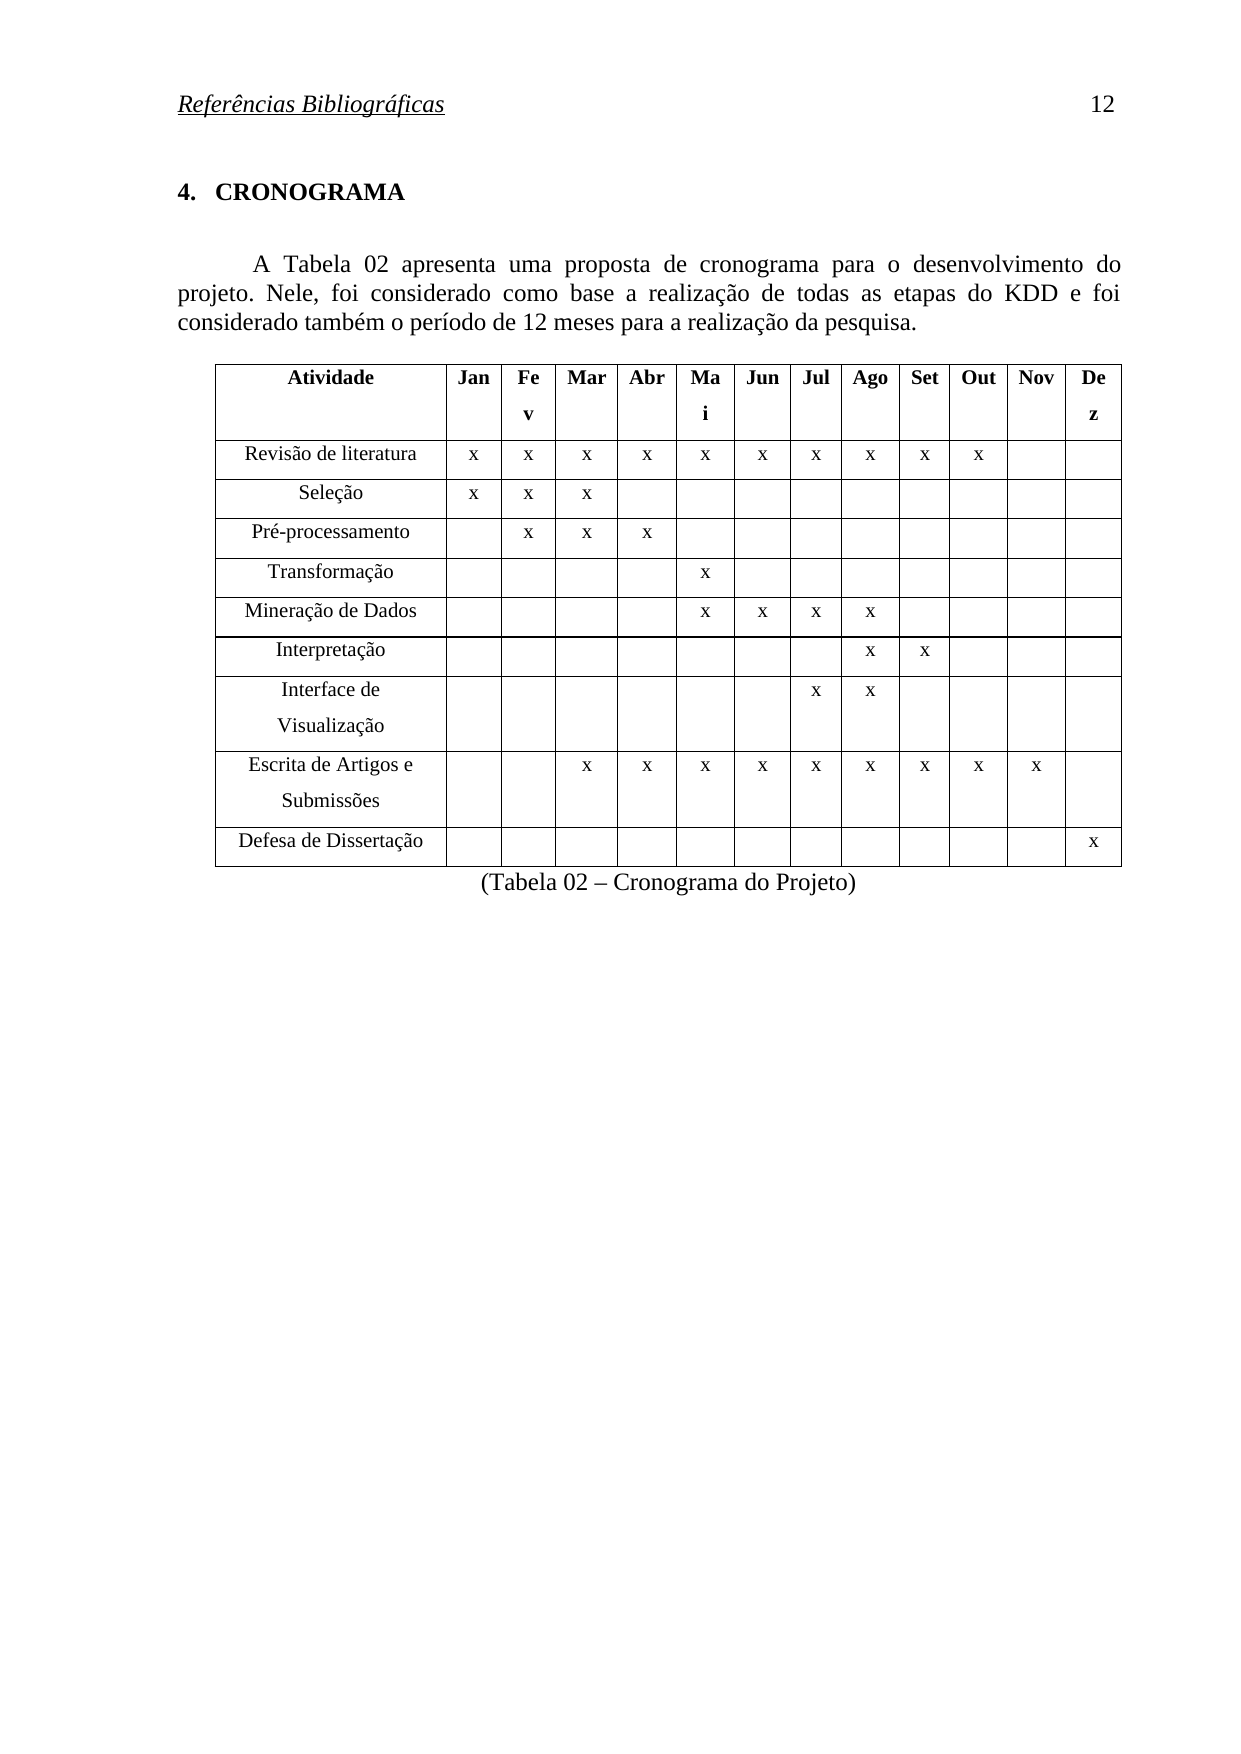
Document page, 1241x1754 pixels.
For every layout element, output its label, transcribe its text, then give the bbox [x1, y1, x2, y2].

table_cell x [900, 752, 949, 827]
table_cell x [677, 559, 734, 597]
table_cell x [677, 598, 734, 636]
table_cell [950, 598, 1007, 636]
table_cell x [900, 638, 949, 676]
table_cell x [677, 752, 734, 827]
table_cell Interface de Visualização [216, 677, 446, 751]
table_cell [447, 519, 501, 558]
table_cell [950, 559, 1007, 597]
table_cell [900, 480, 949, 518]
table_cell [556, 828, 617, 866]
table_cell x [842, 441, 899, 479]
table_cell [447, 598, 501, 636]
table_cell x [842, 638, 899, 676]
table_cell x [950, 441, 1007, 479]
table_cell [618, 559, 676, 597]
table_cell [556, 638, 617, 676]
table_cell [1008, 638, 1065, 676]
table_cell [735, 519, 790, 558]
table_cell [447, 752, 501, 827]
table_cell [1008, 598, 1065, 636]
table_cell [1008, 480, 1065, 518]
table_cell Seleção [216, 480, 446, 518]
table_cell [1008, 441, 1065, 479]
table_cell [447, 677, 501, 751]
table_header Atividade [216, 365, 446, 439]
table_cell [1066, 638, 1121, 676]
table_header Dez [1066, 365, 1121, 439]
table_cell [677, 480, 734, 518]
text A Tabela 02 apresenta uma proposta de cronograma para o desenvolvimento do projeto. Nele, foi considerado como base a realização de todas as etapas do KDD e foi considerado também o período de 12 meses para a realização da pesquisa. [177, 249, 1122, 335]
table_header Out [950, 365, 1007, 439]
table_cell [900, 559, 949, 597]
table_header Mai [677, 365, 734, 439]
table_cell x [502, 480, 555, 518]
table_cell [447, 559, 501, 597]
table_cell [900, 828, 949, 866]
table_cell [1066, 598, 1121, 636]
table_cell x [842, 598, 899, 636]
table_cell x [735, 441, 790, 479]
table_cell [1008, 519, 1065, 558]
table_cell [1008, 677, 1065, 751]
table_cell [502, 752, 555, 827]
table_cell [1008, 559, 1065, 597]
table_cell x [842, 752, 899, 827]
subtitle CRONOGRAMA [177, 177, 1122, 206]
table_cell [618, 598, 676, 636]
table_header Ago [842, 365, 899, 439]
table_header Mar [556, 365, 617, 439]
table_cell [618, 638, 676, 676]
table_cell [447, 638, 501, 676]
table_cell [1066, 480, 1121, 518]
table_cell [677, 519, 734, 558]
table_cell x [842, 677, 899, 751]
table_cell x [1008, 752, 1065, 827]
table_cell x [502, 441, 555, 479]
table_cell x [1066, 828, 1121, 866]
table_cell x [735, 598, 790, 636]
table_cell [502, 828, 555, 866]
table_cell [677, 677, 734, 751]
table_header Jun [735, 365, 790, 439]
table_cell [735, 677, 790, 751]
table_cell [1066, 519, 1121, 558]
table_cell [618, 677, 676, 751]
table_cell x [556, 752, 617, 827]
table_header Fev [502, 365, 555, 439]
table_cell x [556, 519, 617, 558]
table_cell [900, 677, 949, 751]
table_header Abr [618, 365, 676, 439]
table_cell [618, 480, 676, 518]
table_cell [556, 677, 617, 751]
table_cell x [950, 752, 1007, 827]
table_header Jul [791, 365, 841, 439]
table_cell Escrita de Artigos e Submissões [216, 752, 446, 827]
table_cell [677, 638, 734, 676]
table_cell [791, 519, 841, 558]
table_cell [502, 559, 555, 597]
table_cell Interpretação [216, 638, 446, 676]
table_cell [950, 519, 1007, 558]
table_cell x [618, 441, 676, 479]
table_cell [556, 559, 617, 597]
table_header Jan [447, 365, 501, 439]
table_cell x [791, 441, 841, 479]
table_cell [791, 480, 841, 518]
table_cell [900, 519, 949, 558]
table_cell x [618, 519, 676, 558]
table_cell [1066, 559, 1121, 597]
table_cell x [677, 441, 734, 479]
table_header Nov [1008, 365, 1065, 439]
table_cell x [900, 441, 949, 479]
table_cell x [791, 752, 841, 827]
table_cell [791, 828, 841, 866]
table_cell [618, 828, 676, 866]
table_cell x [556, 480, 617, 518]
table_cell Revisão de literatura [216, 441, 446, 479]
table_cell [735, 480, 790, 518]
table_cell [556, 598, 617, 636]
table_header Set [900, 365, 949, 439]
table_cell Defesa de Dissertação [216, 828, 446, 866]
table_cell [1066, 752, 1121, 827]
table_cell x [735, 752, 790, 827]
table_cell x [618, 752, 676, 827]
table_cell x [447, 480, 501, 518]
table_cell [842, 559, 899, 597]
table_cell [502, 677, 555, 751]
table_cell [791, 638, 841, 676]
table_cell x [556, 441, 617, 479]
table_cell [502, 638, 555, 676]
table_cell [950, 638, 1007, 676]
table_cell Pré-processamento [216, 519, 446, 558]
table_cell [447, 828, 501, 866]
table_cell x [791, 677, 841, 751]
table_cell [842, 480, 899, 518]
table_cell [1066, 677, 1121, 751]
table_cell [677, 828, 734, 866]
table_cell [735, 828, 790, 866]
table_cell [1008, 828, 1065, 866]
table_cell [735, 559, 790, 597]
table_cell Transformação [216, 559, 446, 597]
table_cell [842, 828, 899, 866]
table_cell [842, 519, 899, 558]
table_cell [1066, 441, 1121, 479]
table_cell x [502, 519, 555, 558]
table_cell [950, 480, 1007, 518]
list (Tabela 02 – Cronograma do Projeto) [215, 867, 1122, 896]
table_cell x [791, 598, 841, 636]
table_cell [502, 598, 555, 636]
table_cell x [447, 441, 501, 479]
table_cell [900, 598, 949, 636]
table_cell [735, 638, 790, 676]
table_cell [950, 677, 1007, 751]
table_cell [791, 559, 841, 597]
table_cell [950, 828, 1007, 866]
table_cell Mineração de Dados [216, 598, 446, 636]
